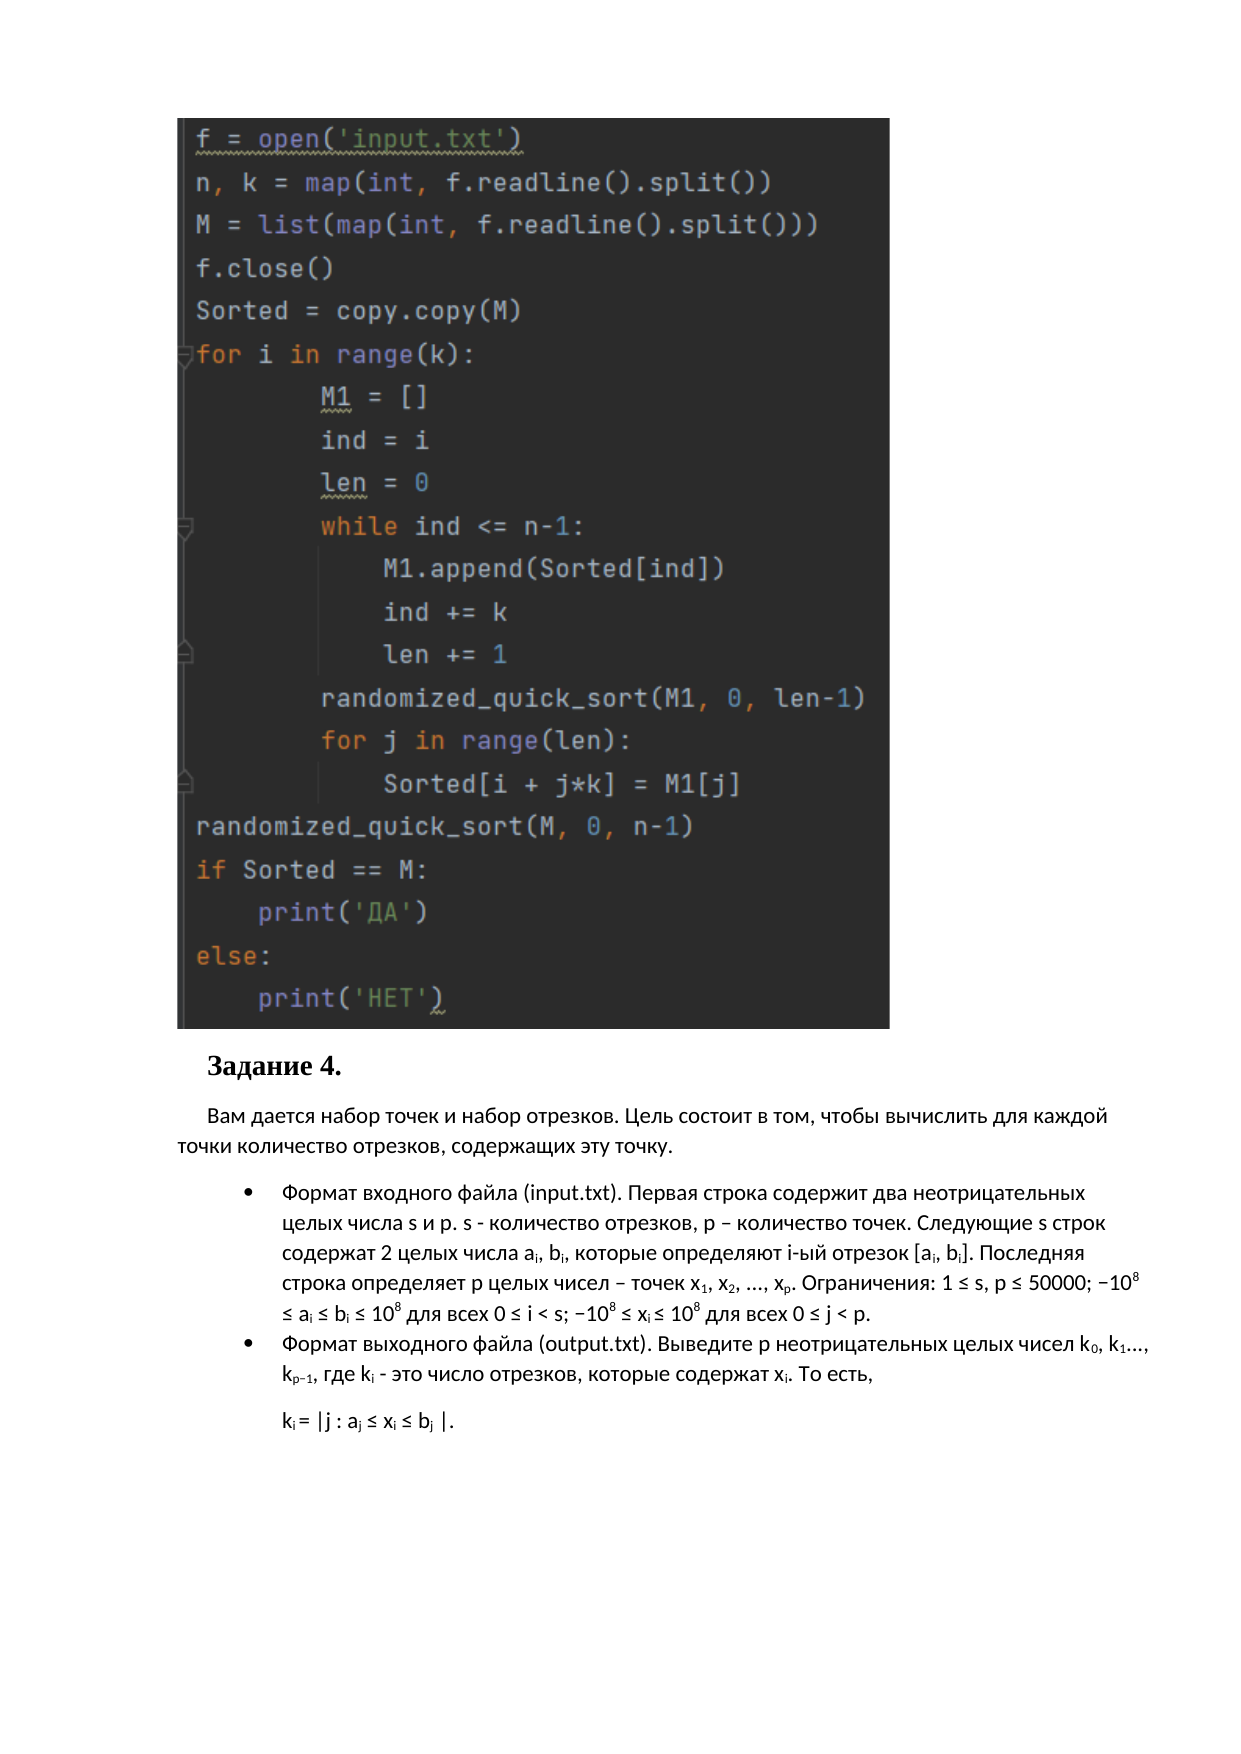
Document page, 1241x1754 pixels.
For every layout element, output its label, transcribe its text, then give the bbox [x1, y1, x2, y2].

list Формат входного файла (input.txt). Первая строка содержит два неотрицательных целых числа s и p. s - количество отрезков, p – количество точек. Следующие s строк содержат 2 целых числа ai, bi, которые определяют i-ый отрезок [ai, bi]. Последняя строка определяет p целых чисел – точек x1, x2, ..., xp. Ограничения: 1 ≤ s, p ≤ 50000; −108 ≤ ai ≤ bi ≤ 108 для всех 0 ≤ i < s; −108 ≤ xi ≤ 108 для всех 0 ≤ j < p. [244, 1178, 1152, 1327]
text Задание 4. [177, 1048, 1152, 1081]
list Формат выходного файла (output.txt). Выведите p неотрицательных целых чисел k0, k1..., kp−1, где ki - это число отрезков, которые содержат xi. То есть, [244, 1329, 1152, 1387]
text Вам дается набор точек и набор отрезков. Цель состоит в том, чтобы вычислить для каждой точки количество отрезков, содержащих эту точку. [177, 1101, 1152, 1159]
picture [177, 118, 890, 1029]
text ki = |j : aj ≤ xi ≤ bj |. [208, 1406, 1152, 1434]
